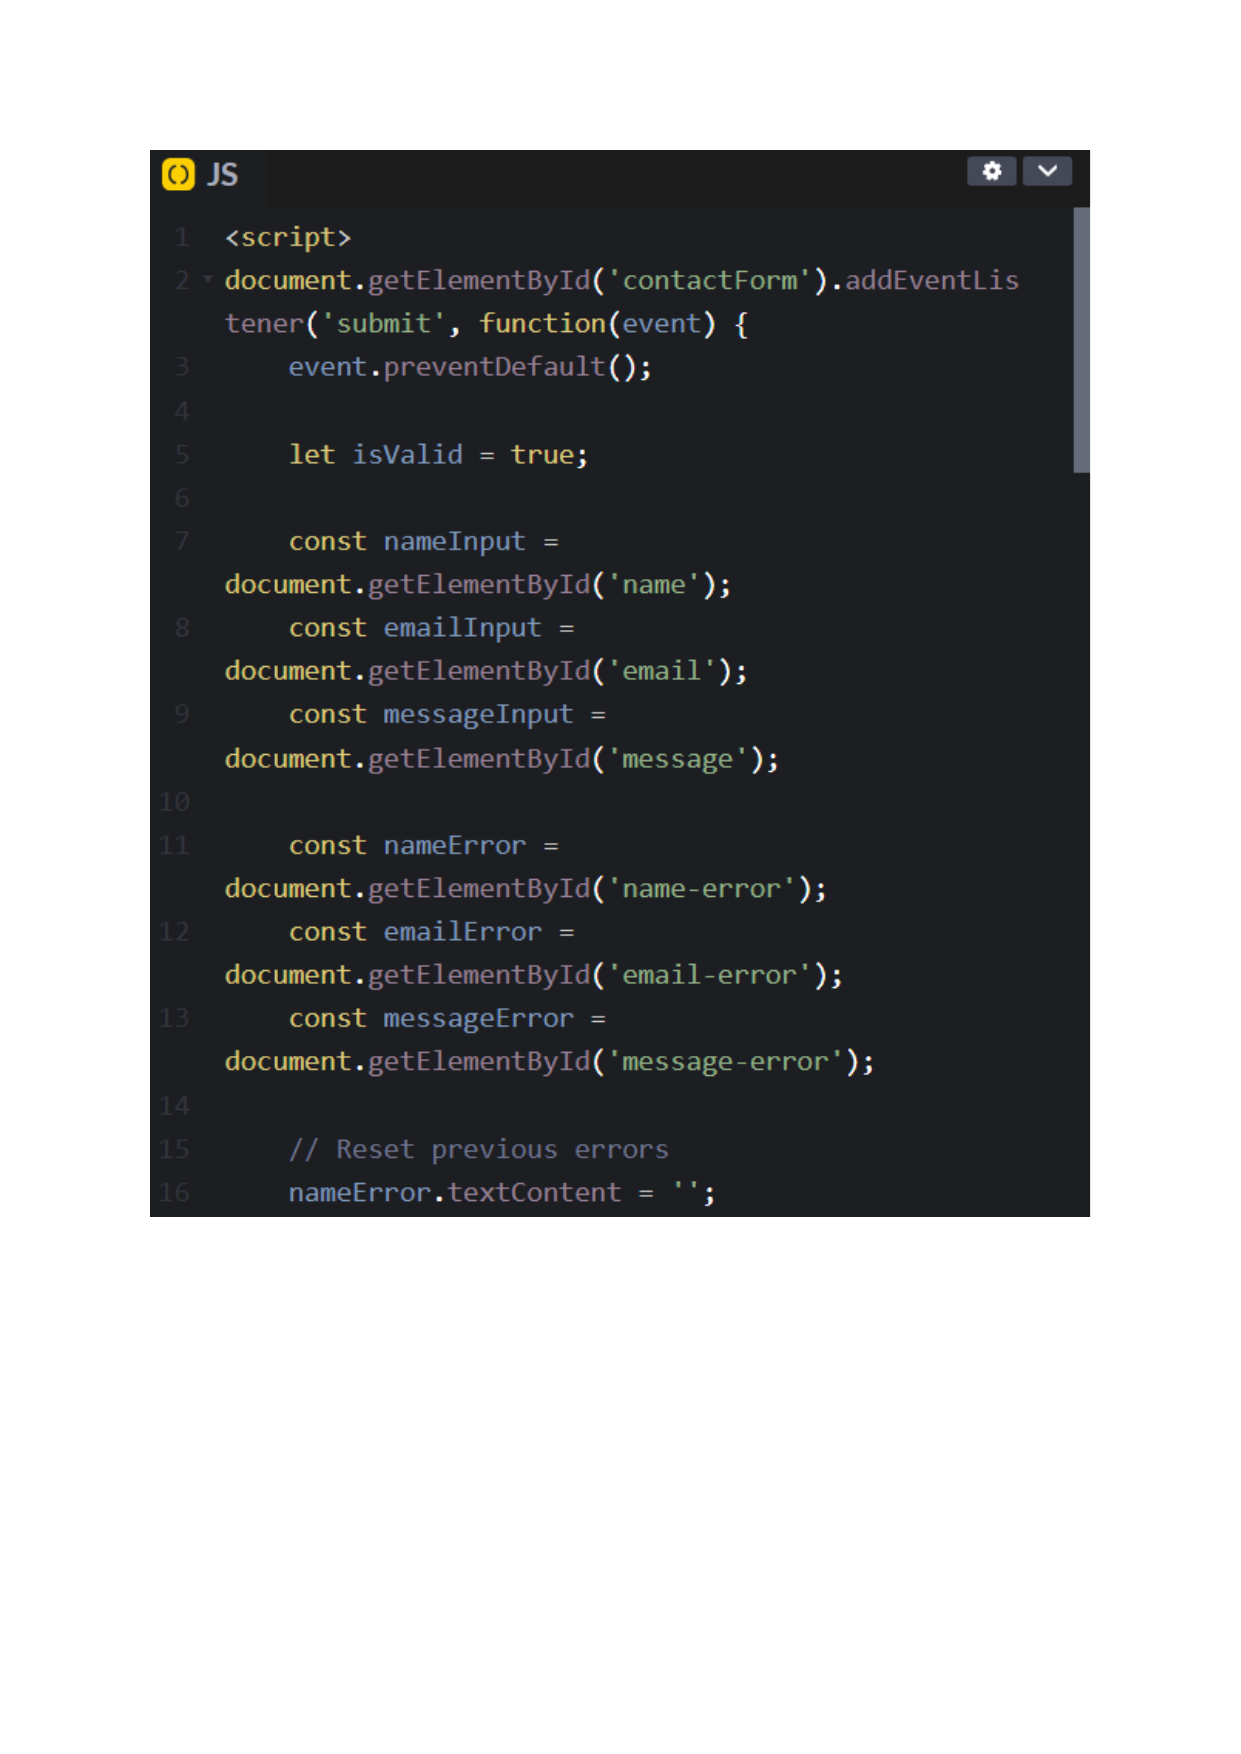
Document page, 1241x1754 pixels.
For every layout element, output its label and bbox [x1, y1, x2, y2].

picture [150, 150, 1091, 1217]
